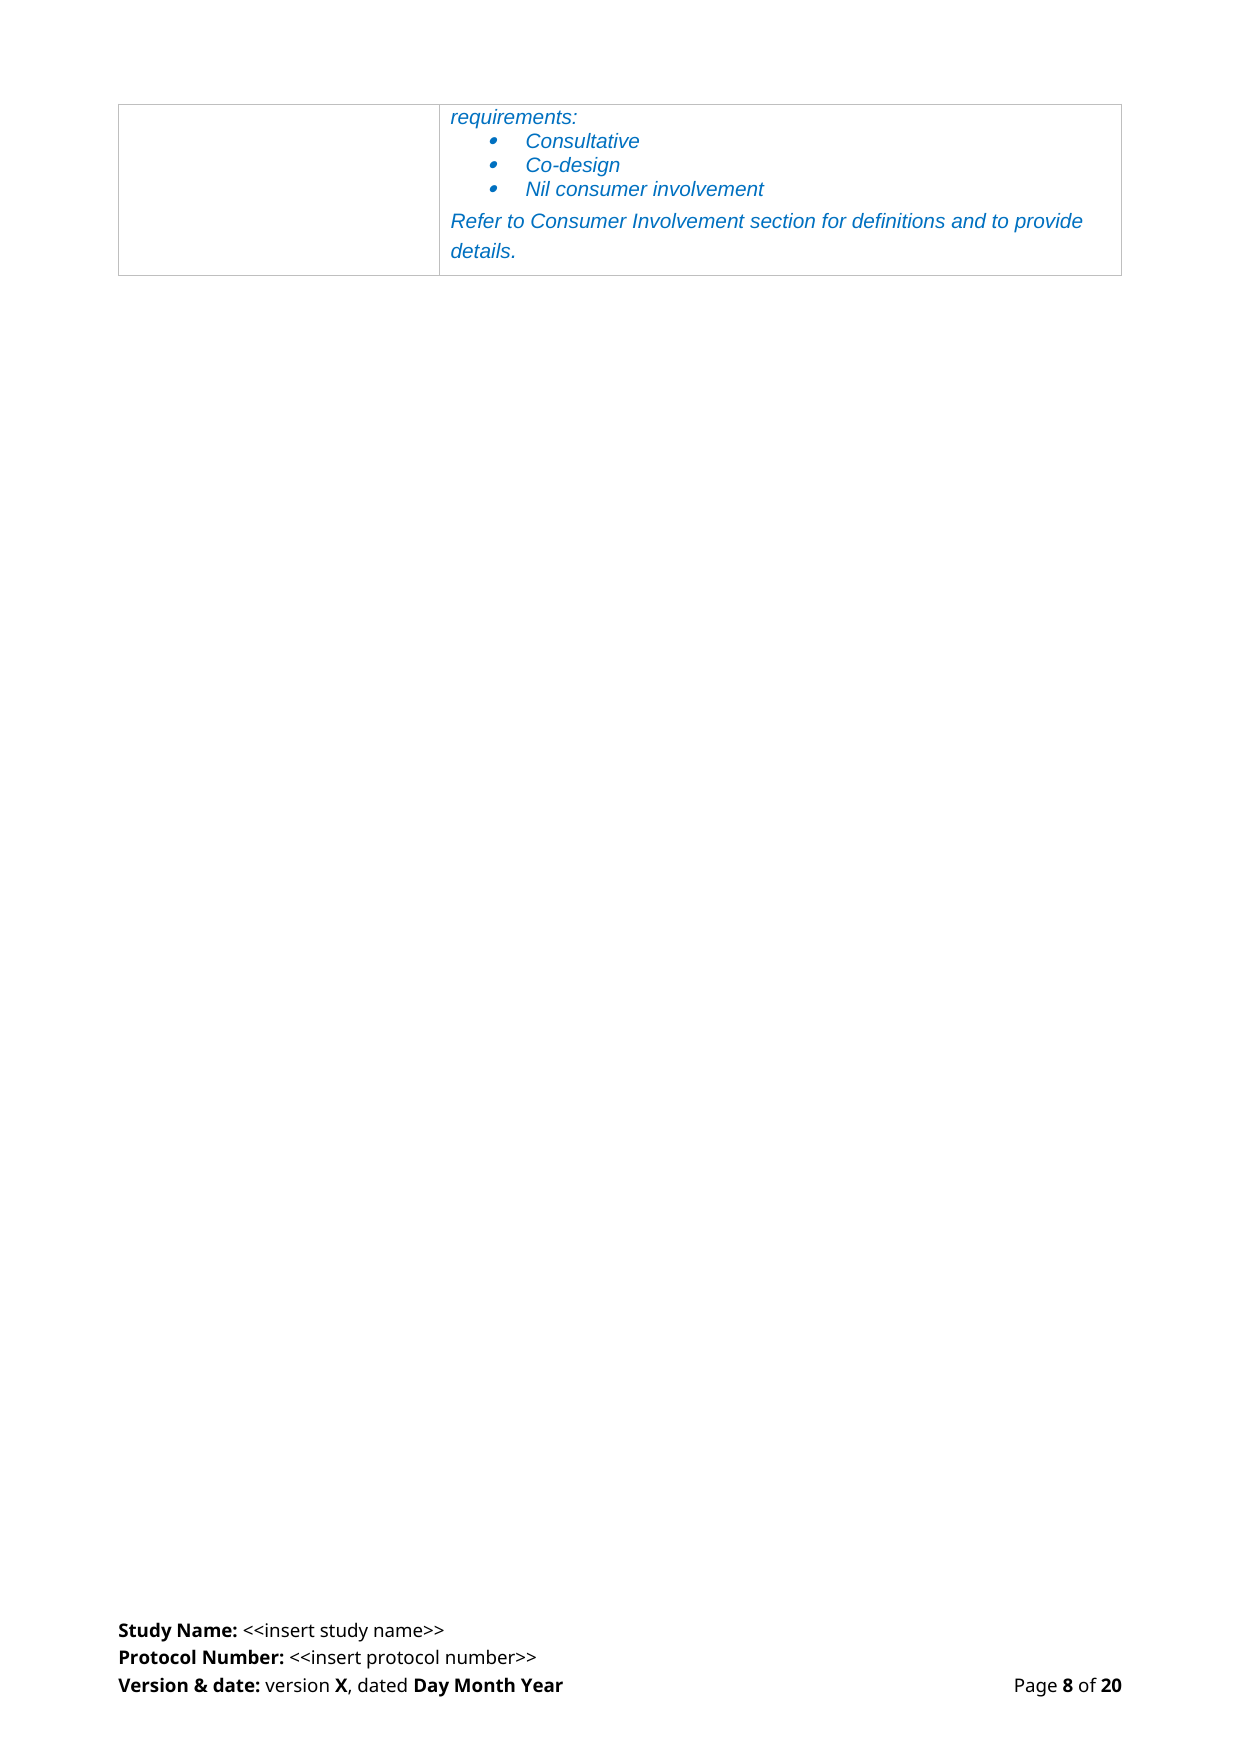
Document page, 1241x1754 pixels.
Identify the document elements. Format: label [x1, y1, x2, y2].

table_cell [119, 105, 439, 275]
table_cell [440, 105, 1121, 275]
